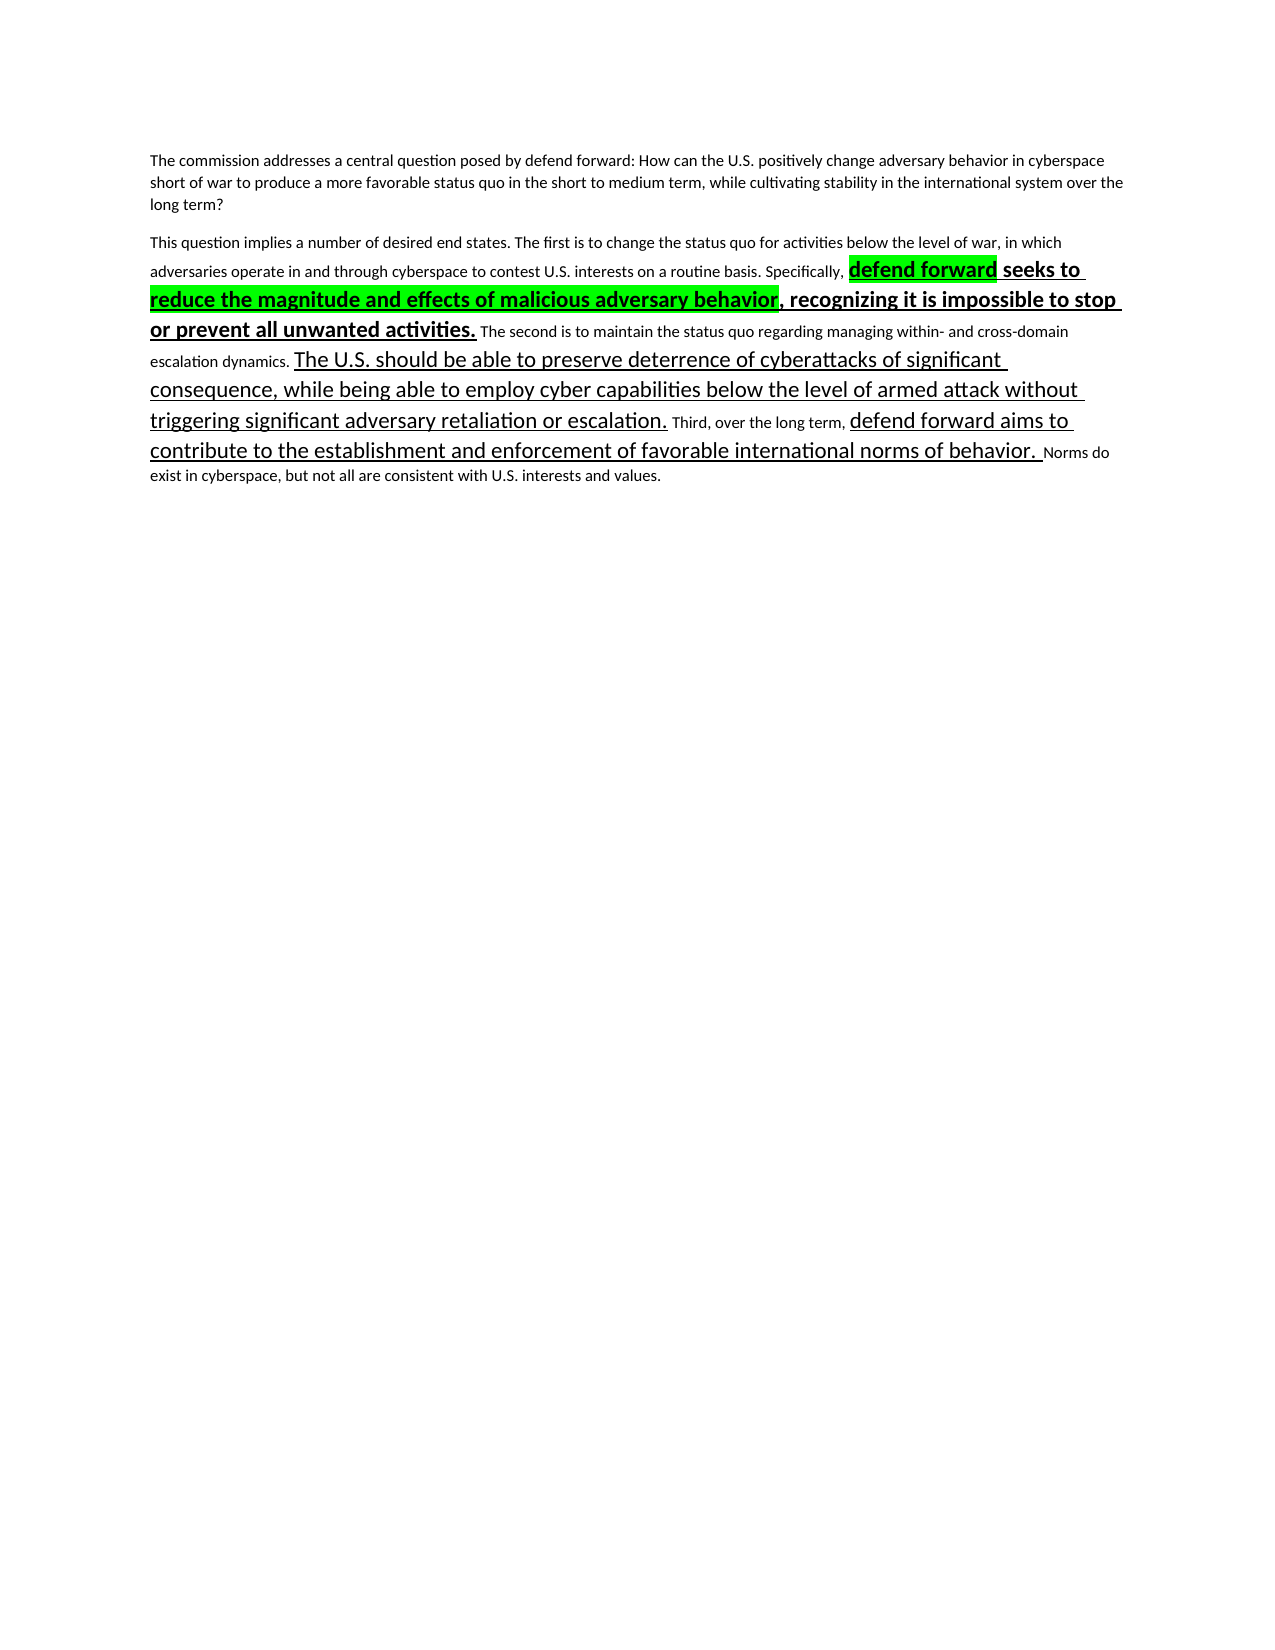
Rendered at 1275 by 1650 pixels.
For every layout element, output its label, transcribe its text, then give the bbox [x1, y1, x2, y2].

text This question implies a number of desired end states. The first is to change the status quo for activities below the level of war, in which adversaries operate in and through cyberspace to contest U.S. interests on a routine basis. Specifically, defend forward seeks to reduce the magnitude and effects of malicious adversary behavior, recognizing it is impossible to stop or prevent all unwanted activities. The second is to maintain the status quo regarding managing within- and cross-domain escalation dynamics. The U.S. should be able to preserve deterrence of cyberattacks of significant consequence, while being able to employ cyber capabilities below the level of armed attack without triggering significant adversary retaliation or escalation. Third, over the long term, defend forward aims to contribute to the establishment and enforcement of favorable international norms of behavior. Norms do exist in cyberspace, but not all are consistent with U.S. interests and values. [150, 232, 1125, 486]
text The commission addresses a central question posed by defend forward: How can the U.S. positively change adversary behavior in cyberspace short of war to produce a more favorable status quo in the short to medium term, while cultivating stability in the international system over the long term? [150, 150, 1125, 214]
